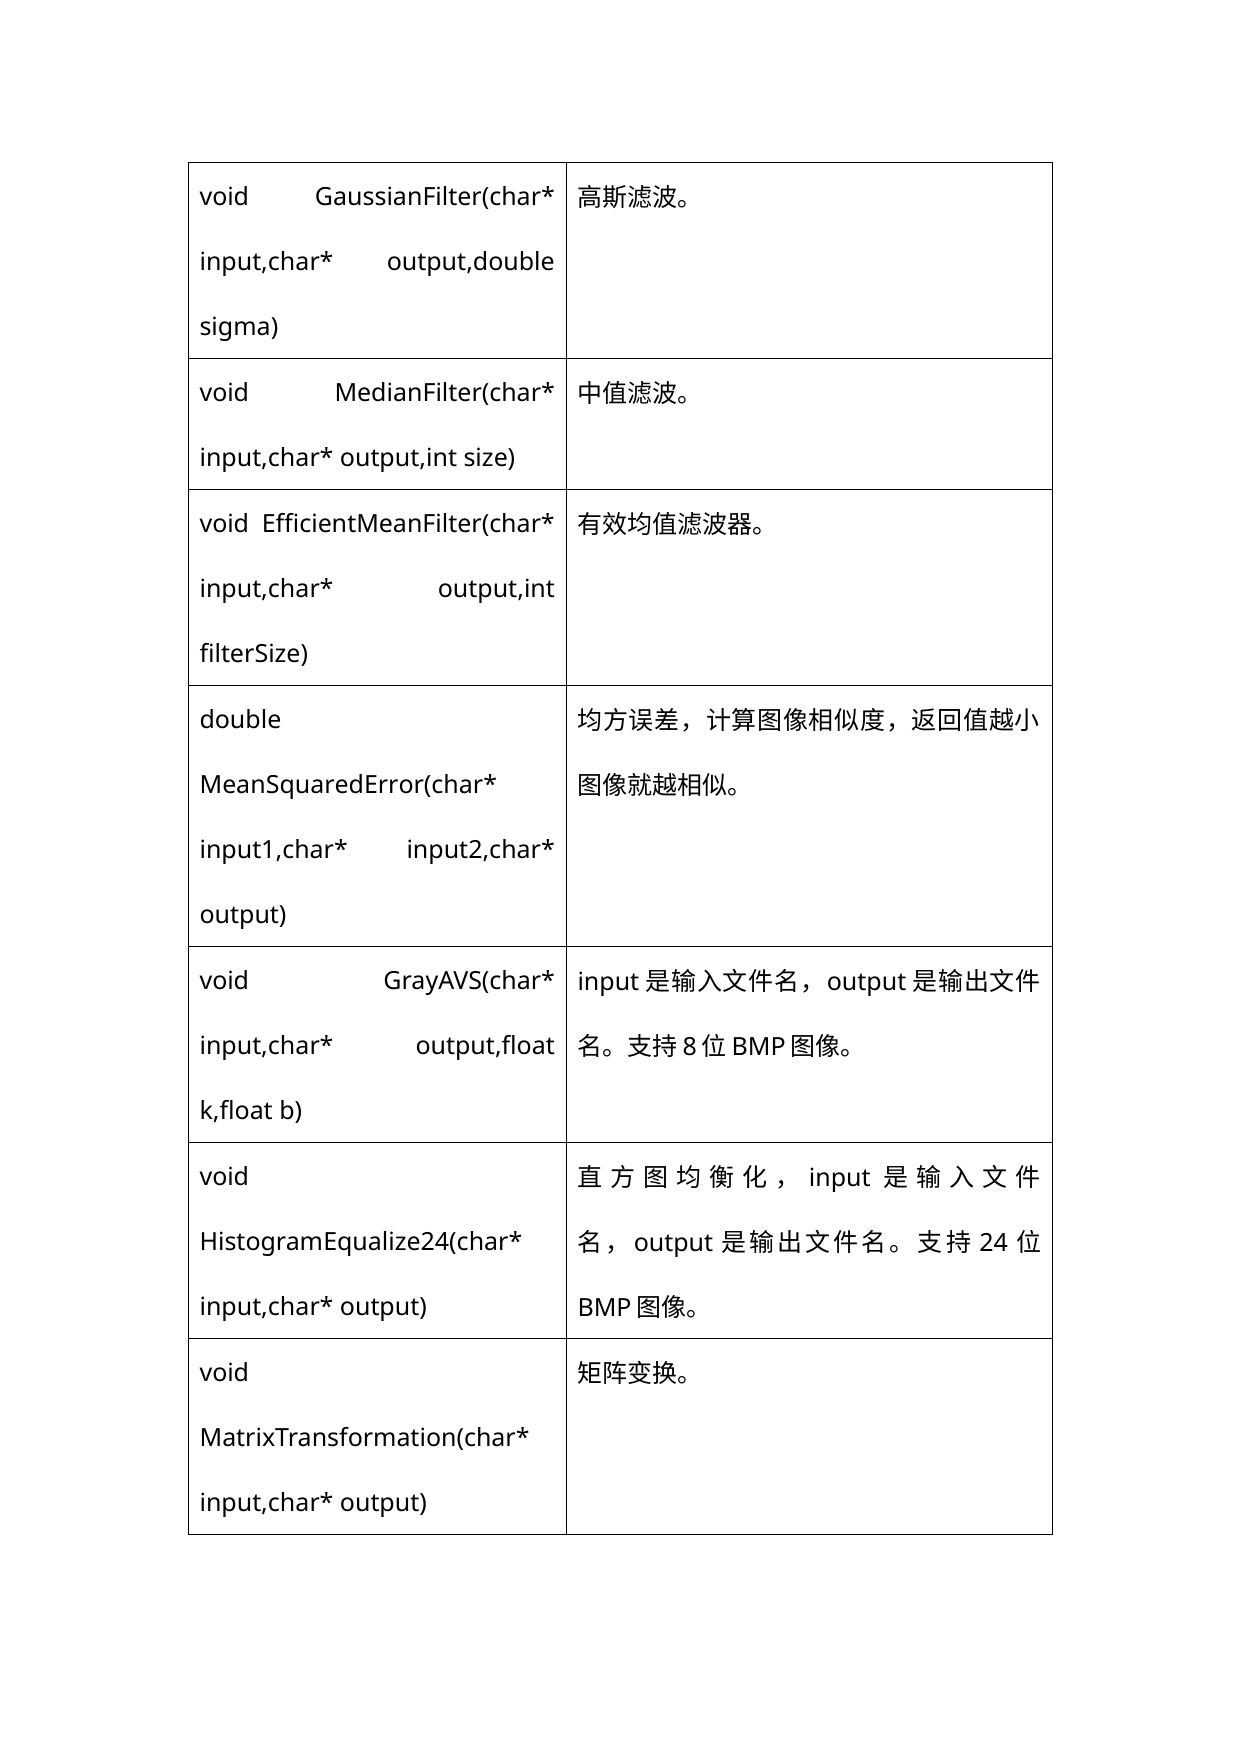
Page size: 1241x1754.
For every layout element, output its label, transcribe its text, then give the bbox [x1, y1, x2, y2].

table_cell 高斯滤波。 [567, 163, 1052, 358]
table_cell double MeanSquaredError(char* input1,char* input2,char* output) [189, 686, 566, 946]
table_cell void GrayAVS(char* input,char* output,float k,float b) [189, 947, 566, 1142]
table_cell 有效均值滤波器。 [567, 490, 1052, 685]
table_cell 直方图均衡化，input是输入文件名，output是输出文件名。支持24位BMP图像。 [567, 1143, 1052, 1338]
table_cell 均方误差，计算图像相似度，返回值越小图像就越相似。 [567, 686, 1052, 946]
table_cell void EfficientMeanFilter(char* input,char* output,int filterSize) [189, 490, 566, 685]
table_cell void HistogramEqualize24(char* input,char* output) [189, 1143, 566, 1338]
table_cell input是输入文件名，output是输出文件名。支持8位BMP图像。 [567, 947, 1052, 1142]
table_cell void MedianFilter(char* input,char* output,int size) [189, 359, 566, 489]
table_cell void MatrixTransformation(char* input,char* output) [189, 1339, 566, 1534]
table_cell 中值滤波。 [567, 359, 1052, 489]
table_cell 矩阵变换。 [567, 1339, 1052, 1534]
table_cell void GaussianFilter(char* input,char* output,double sigma) [189, 163, 566, 358]
